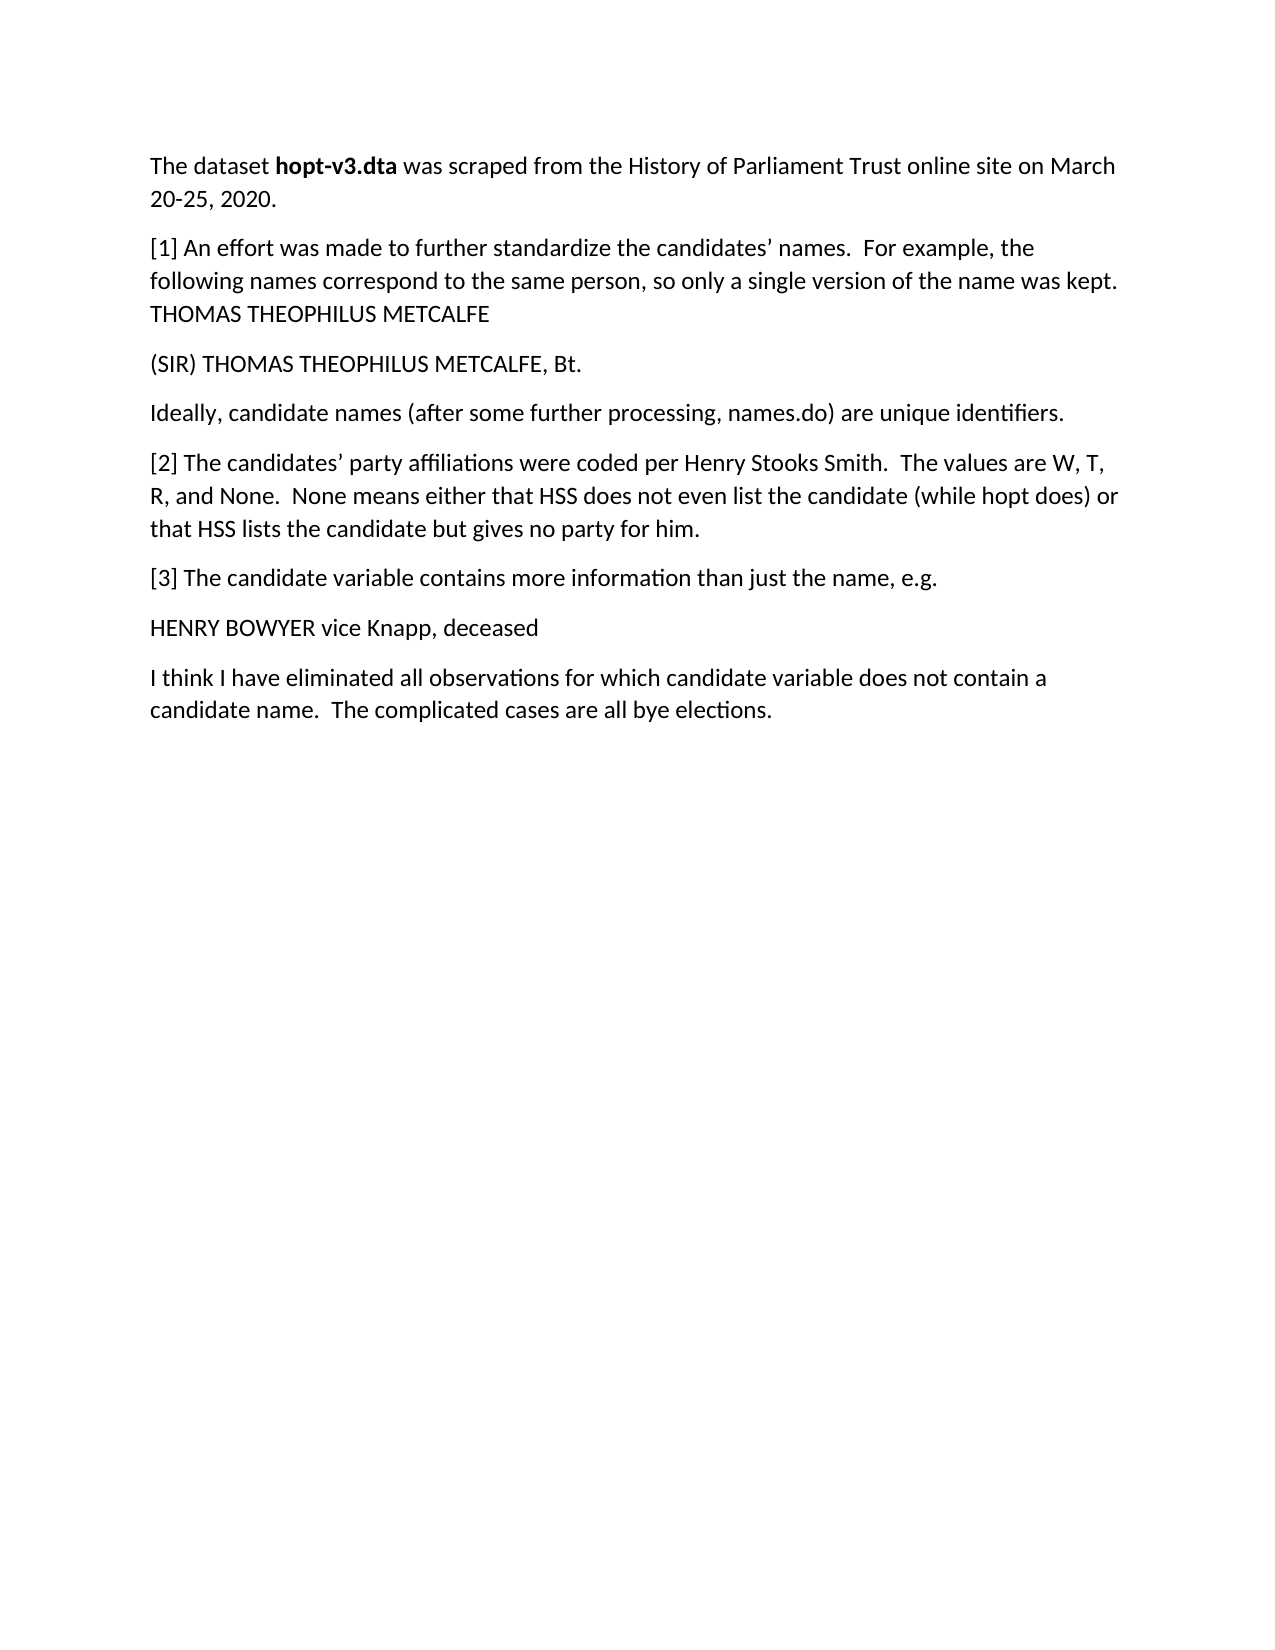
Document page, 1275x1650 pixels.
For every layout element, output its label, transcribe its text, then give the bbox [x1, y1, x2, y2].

text The dataset hopt-v3.dta was scraped from the History of Parliament Trust online site on March 20-25, 2020. [150, 150, 1125, 213]
text (SIR) THOMAS THEOPHILUS METCALFE, Bt. [150, 348, 1125, 378]
text I think I have eliminated all observations for which candidate variable does not contain a candidate name. The complicated cases are all bye elections. [150, 662, 1125, 725]
text Ideally, candidate names (after some further processing, names.do) are unique identifiers. [150, 397, 1125, 428]
text [3] The candidate variable contains more information than just the name, e.g. [150, 562, 1125, 593]
text [1] An effort was made to further standardize the candidates’ names. For example, the following names correspond to the same person, so only a single version of the name was kept. THOMAS THEOPHILUS METCALFE [150, 232, 1125, 329]
text HENRY BOWYER vice Knapp, deceased [150, 612, 1125, 643]
text [2] The candidates’ party affiliations were coded per Henry Stooks Smith. The values are W, T, R, and None. None means either that HSS does not even list the candidate (while hopt does) or that HSS lists the candidate but gives no party for him. [150, 447, 1125, 543]
